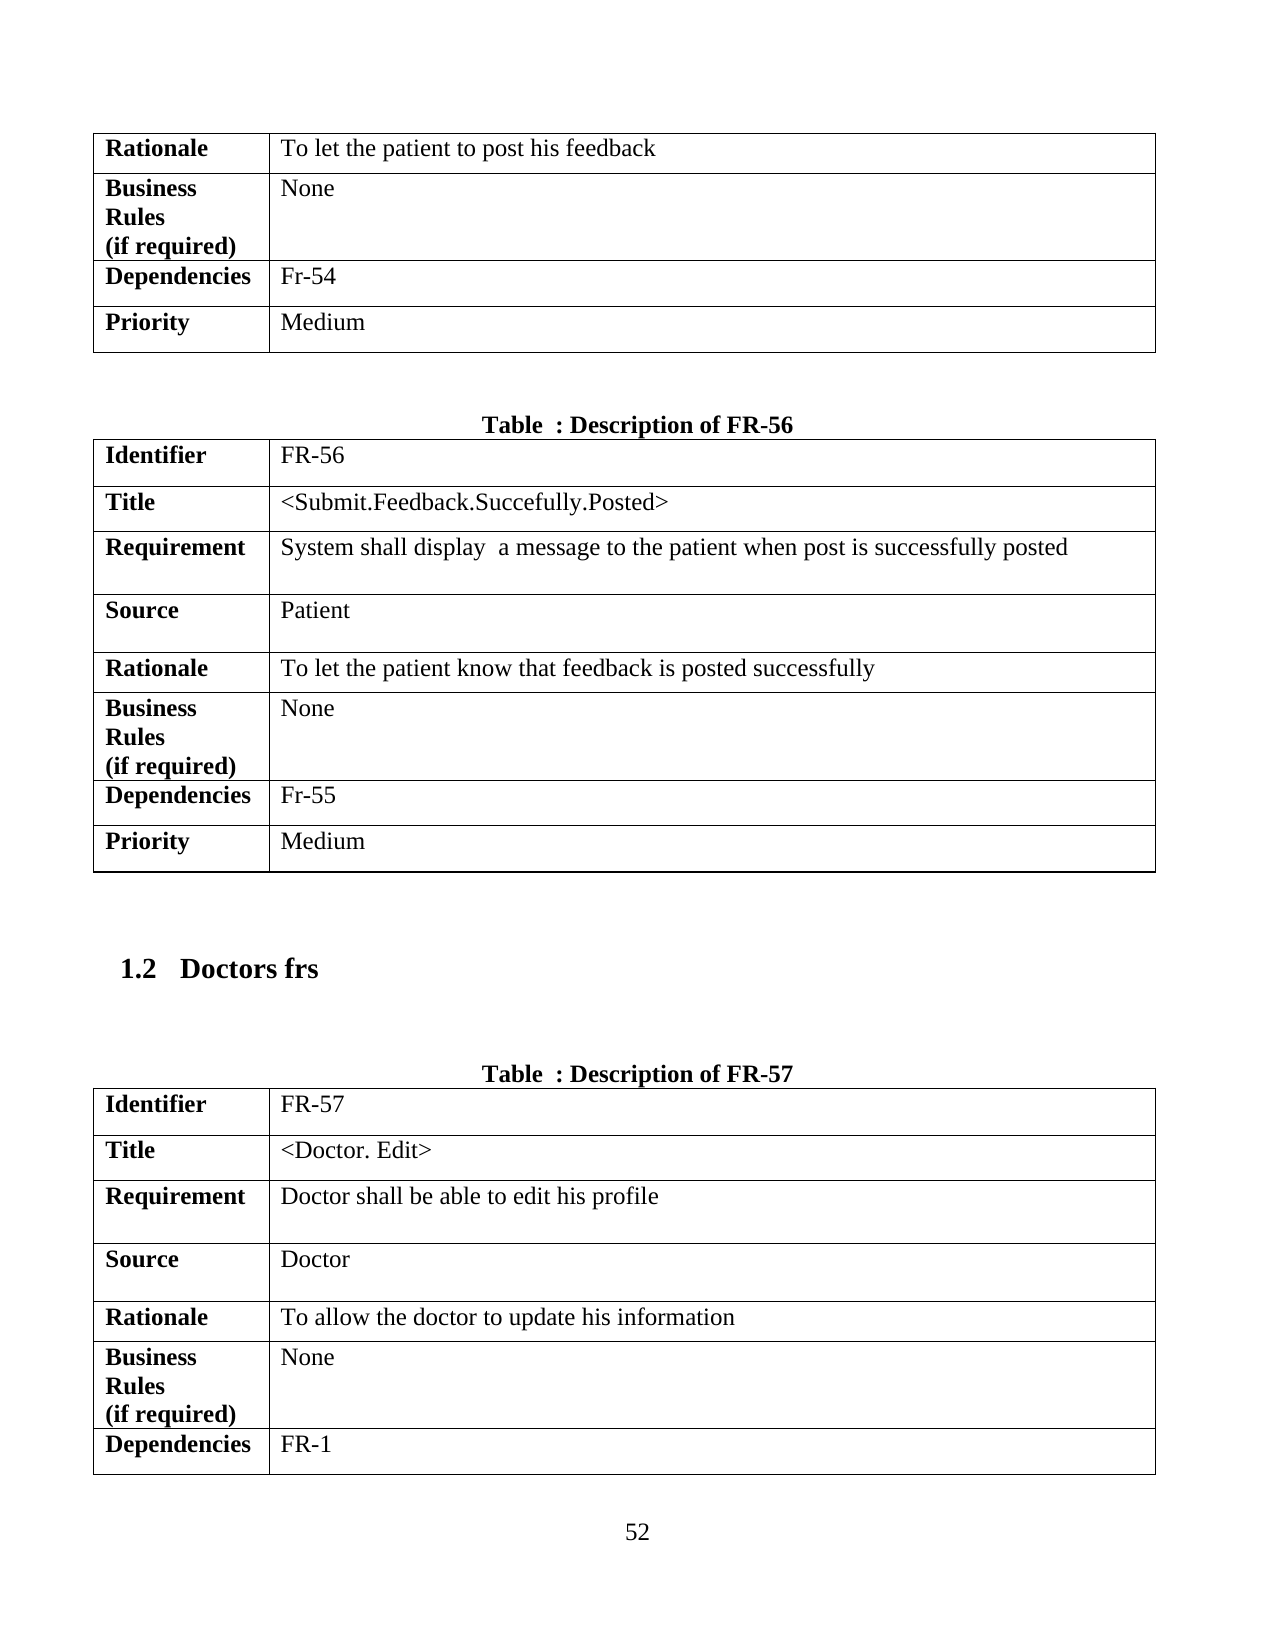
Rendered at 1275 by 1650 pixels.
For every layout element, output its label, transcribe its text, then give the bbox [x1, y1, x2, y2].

table_cell Fr-55 [270, 781, 1155, 825]
table_cell Title [94, 1136, 269, 1180]
table_cell To allow the doctor to update his information [270, 1302, 1155, 1341]
table_cell Source [94, 1244, 269, 1301]
table_cell Title [94, 487, 269, 531]
text Table : Description of FR-56 [120, 410, 1155, 439]
table_header Identifier [94, 1089, 269, 1134]
table_cell Priority [94, 826, 269, 871]
table_cell None [270, 174, 1155, 260]
table_cell FR-1 [270, 1429, 1155, 1474]
table_cell Dependencies [94, 1429, 269, 1474]
table_header FR-56 [270, 440, 1155, 486]
table_cell Source [94, 595, 269, 652]
table_cell Dependencies [94, 781, 269, 825]
table_cell To let the patient to post his feedback [270, 134, 1155, 172]
table_cell Requirement [94, 1181, 269, 1243]
table_cell Medium [270, 307, 1155, 352]
table_cell <Doctor. Edit> [270, 1136, 1155, 1180]
table_cell To let the patient know that feedback is posted successfully [270, 653, 1155, 692]
table_cell Rationale [94, 1302, 269, 1341]
table_cell Medium [270, 826, 1155, 871]
table_cell Dependencies [94, 261, 269, 306]
table_cell Patient [270, 595, 1155, 652]
table_cell None [270, 693, 1155, 779]
table_cell Priority [94, 307, 269, 352]
table_cell Requirement [94, 532, 269, 594]
table_cell System shall display a message to the patient when post is successfully posted [270, 532, 1155, 594]
table_cell Business Rules (if required) [94, 174, 269, 260]
table_cell Business Rules (if required) [94, 693, 269, 779]
table_header FR-57 [270, 1089, 1155, 1134]
table_cell Rationale [94, 653, 269, 692]
text Table : Description of FR-57 [120, 1059, 1155, 1088]
table_cell None [270, 1342, 1155, 1428]
table_cell Doctor shall be able to edit his profile [270, 1181, 1155, 1243]
table_cell Business Rules (if required) [94, 1342, 269, 1428]
table_cell Doctor [270, 1244, 1155, 1301]
table_cell Fr-54 [270, 261, 1155, 306]
subtitle Doctors frs [120, 951, 1155, 985]
table_header Identifier [94, 440, 269, 486]
table_cell <Submit.Feedback.Succefully.Posted> [270, 487, 1155, 531]
table_cell Rationale [94, 134, 269, 172]
